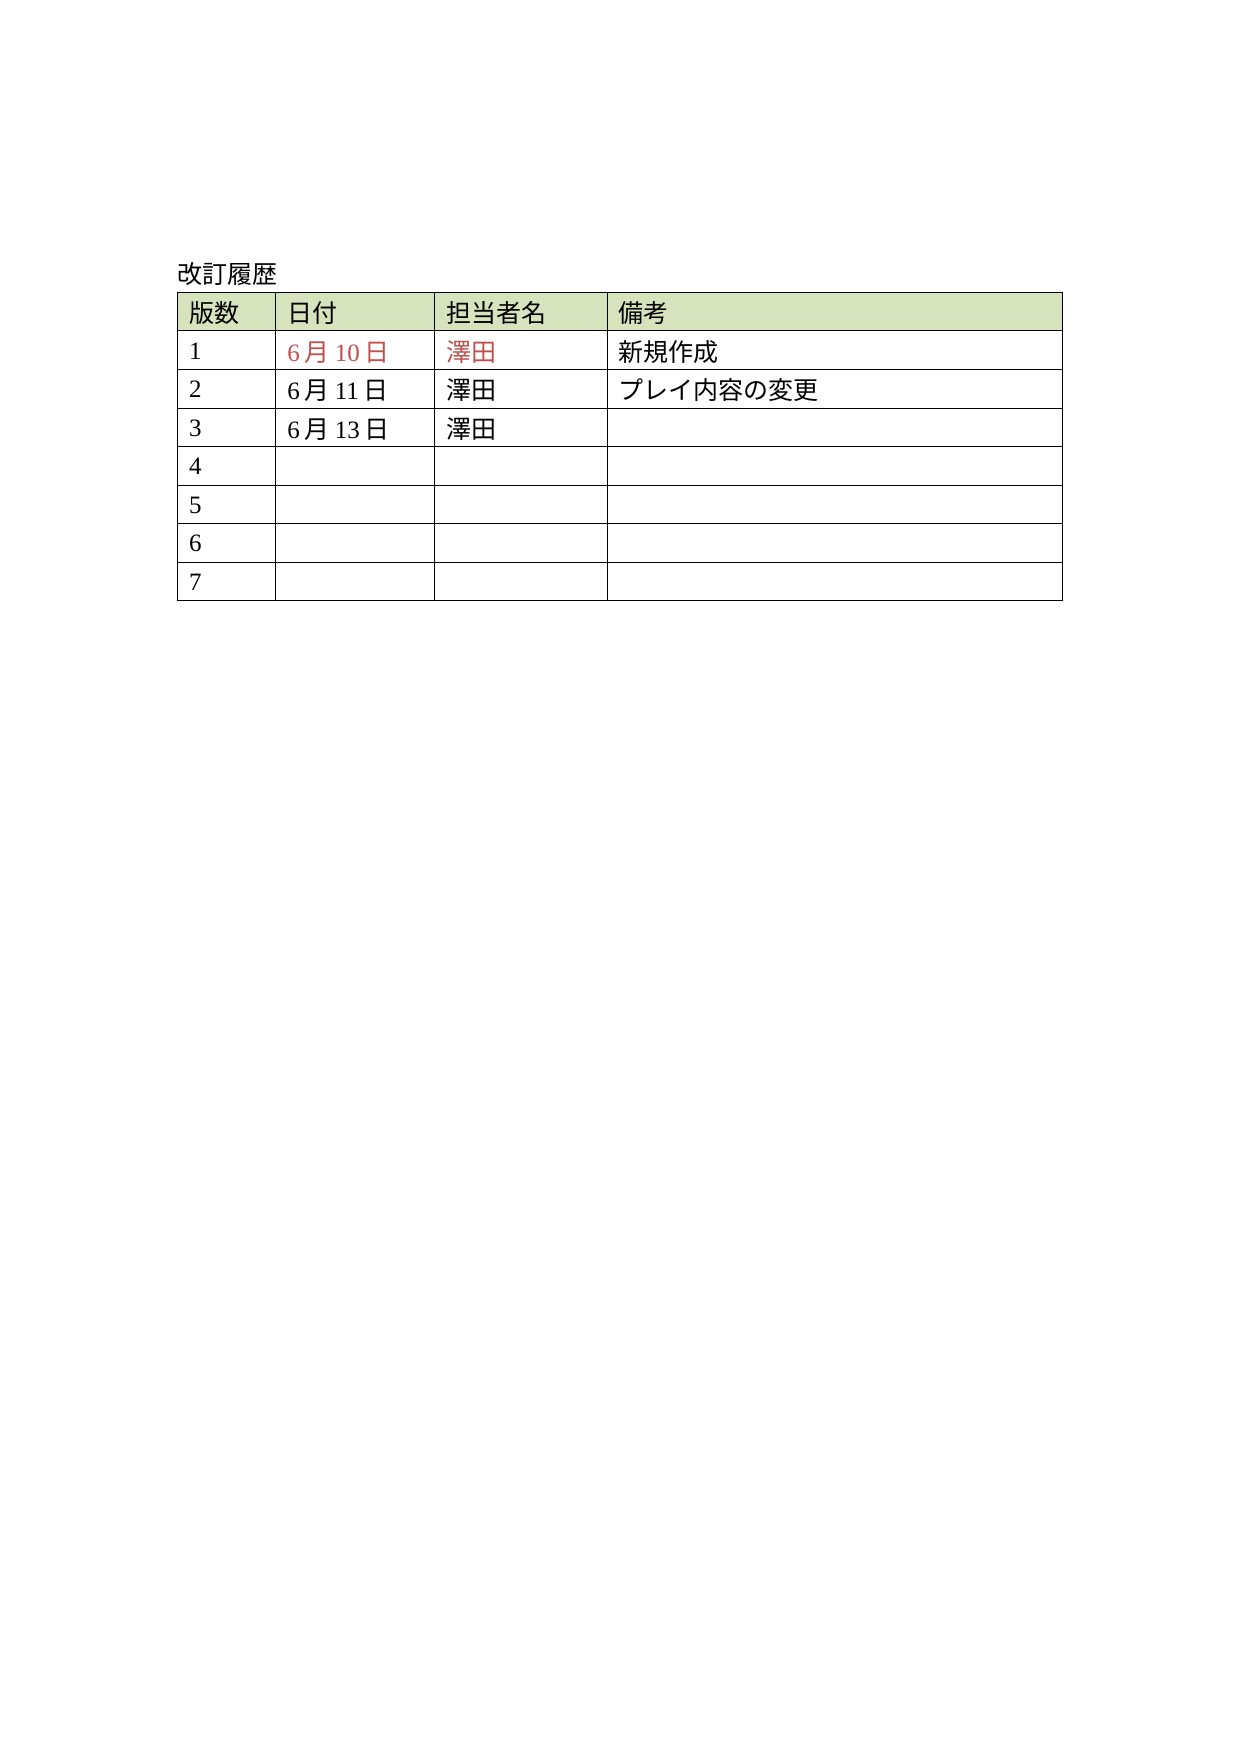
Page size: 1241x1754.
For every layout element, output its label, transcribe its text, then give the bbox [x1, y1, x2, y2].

table_cell 4 [178, 447, 275, 484]
table_cell [276, 524, 434, 562]
text 改訂履歴 [177, 254, 1063, 292]
table_cell [608, 486, 1062, 523]
table_cell 澤田 [435, 409, 607, 446]
table_header 備考 [608, 293, 1062, 330]
table_cell 3 [178, 409, 275, 446]
table_cell 澤田 [435, 370, 607, 407]
table_cell [435, 486, 607, 523]
table_cell 6月13日 [276, 409, 434, 446]
table_cell [435, 524, 607, 562]
table_cell [435, 447, 607, 484]
table_cell 澤田 [435, 331, 607, 369]
table_header 担当者名 [435, 293, 607, 330]
table_cell 6月11日 [276, 370, 434, 407]
table_cell [276, 486, 434, 523]
table_cell [435, 563, 607, 600]
table_cell [608, 409, 1062, 446]
table_cell [608, 447, 1062, 484]
table_cell 7 [178, 563, 275, 600]
table_cell 1 [178, 331, 275, 369]
table_cell [276, 563, 434, 600]
table_header 版数 [178, 293, 275, 330]
table_cell [276, 447, 434, 484]
table_cell [608, 563, 1062, 600]
table_cell 6 [178, 524, 275, 562]
table_header 日付 [276, 293, 434, 330]
table_cell プレイ内容の変更 [608, 370, 1062, 407]
table_cell 新規作成 [608, 331, 1062, 369]
table_cell 2 [178, 370, 275, 407]
table_cell 5 [178, 486, 275, 523]
table_cell 6月10日 [276, 331, 434, 369]
table_cell [608, 524, 1062, 562]
